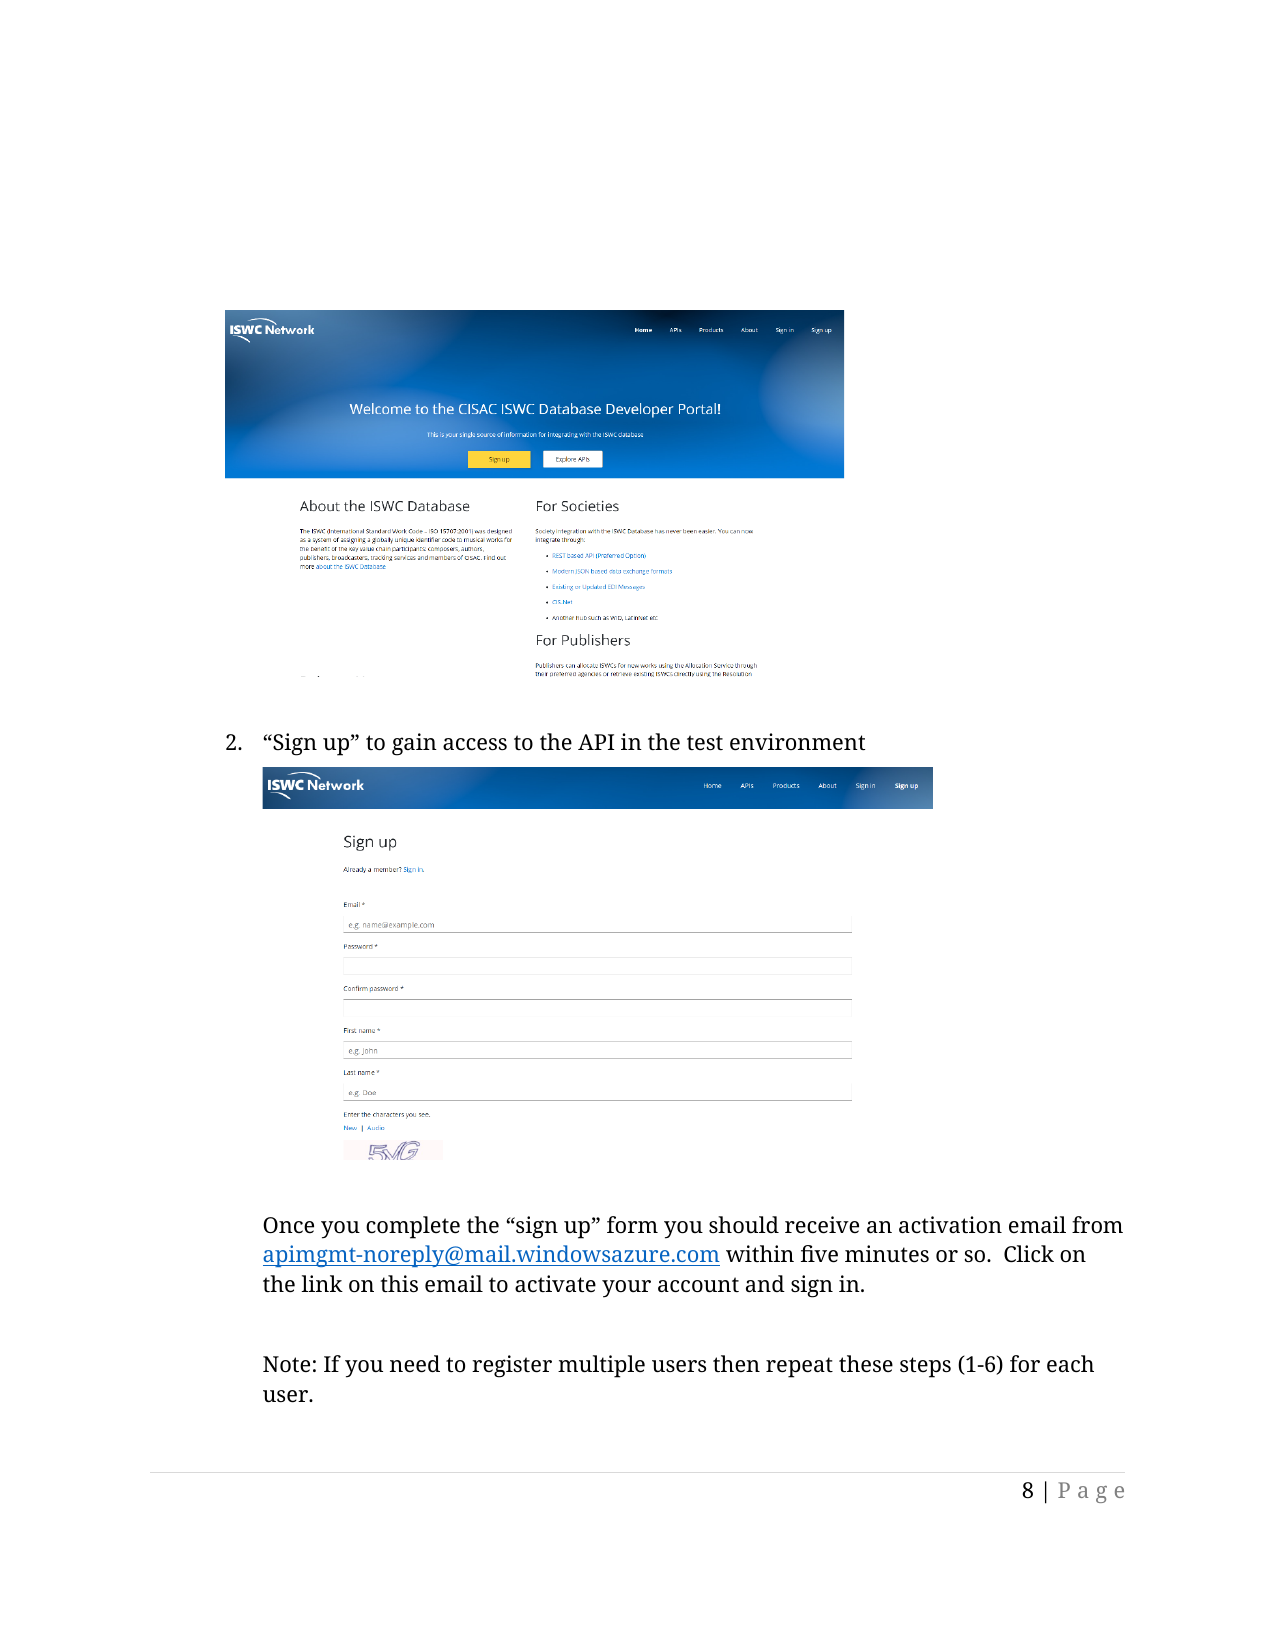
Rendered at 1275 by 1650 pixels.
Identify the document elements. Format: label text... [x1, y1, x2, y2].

list “Sign up” to gain access to the API in the test environment [225, 727, 1125, 757]
picture [262, 767, 933, 1160]
text Note: If you need to register multiple users then repeat these steps (1-6) for each user. [262, 1349, 1125, 1409]
picture [225, 310, 845, 677]
text Once you complete the “sign up” form you should receive an activation email from apimgmt-noreply@mail.windowsazure.com within five minutes or so. Click on the link on this email to activate your account and sign in. [262, 1210, 1125, 1299]
